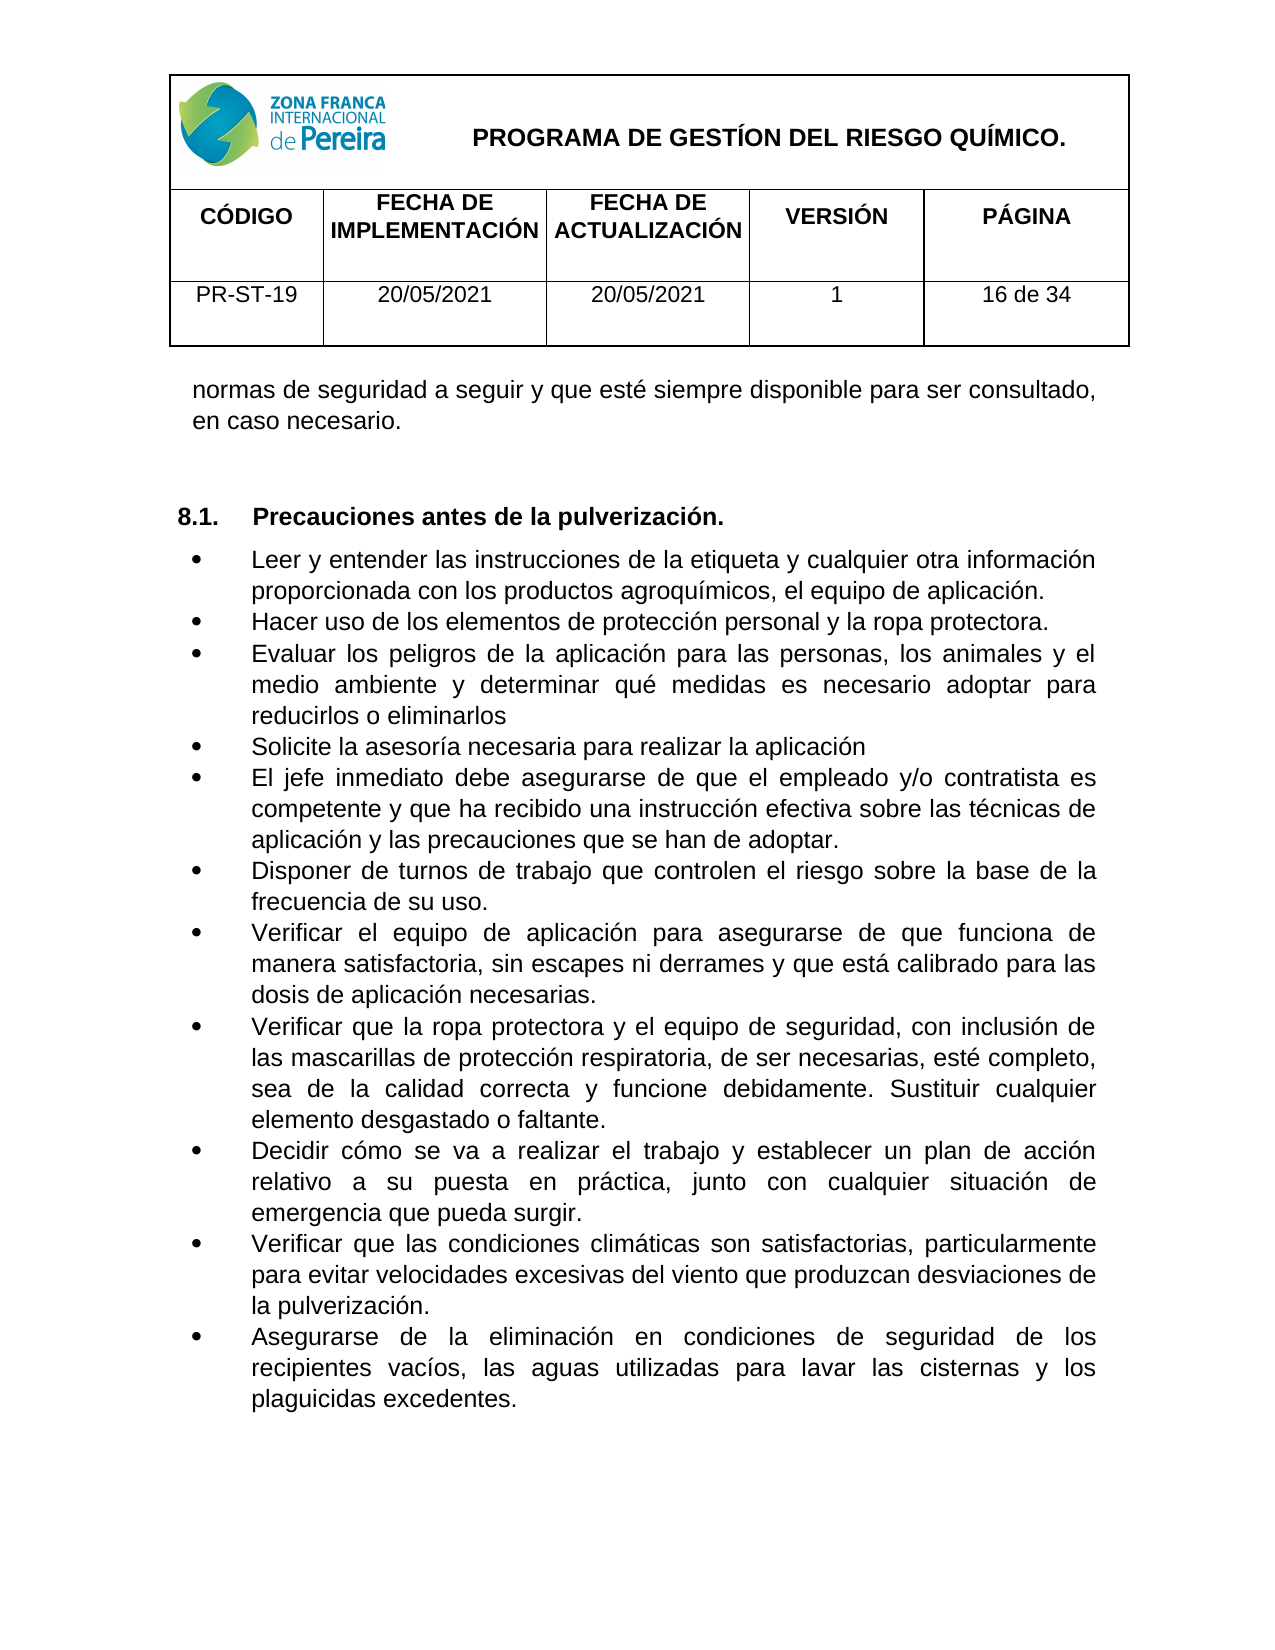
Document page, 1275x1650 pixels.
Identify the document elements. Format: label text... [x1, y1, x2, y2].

list Evaluar los peligros de la aplicación para las personas, los animales y el medio ambiente y determinar qué medidas es necesario adoptar para reducirlos o eliminarlos [192, 638, 1098, 729]
list Verificar que la ropa protectora y el equipo de seguridad, con inclusión de las mascarillas de protección respiratoria, de ser necesarias, esté completo, sea de la calidad correcta y funcione debidamente. Sustituir cualquier elemento desgastado o faltante. [192, 1012, 1098, 1133]
list Decidir cómo se va a realizar el trabajo y establecer un plan de acción relativo a su puesta en práctica, junto con cualquier situación de emergencia que pueda surgir. [192, 1136, 1098, 1227]
list Verificar el equipo de aplicación para asegurarse de que funciona de manera satisfactoria, sin escapes ni derrames y que está calibrado para las dosis de aplicación necesarias. [192, 918, 1098, 1009]
list El jefe inmediato debe asegurarse de que el empleado y/o contratista es competente y que ha recibido una instrucción efectiva sobre las técnicas de aplicación y las precauciones que se han de adoptar. [192, 763, 1098, 854]
list Verificar que las condiciones climáticas son satisfactorias, particularmente para evitar velocidades excesivas del viento que produzcan desviaciones de la pulverización. [192, 1229, 1098, 1320]
list Solicite la asesoría necesaria para realizar la aplicación [192, 732, 1098, 761]
list Leer y entender las instrucciones de la etiqueta y cualquier otra información proporcionada con los productos agroquímicos, el equipo de aplicación. [192, 545, 1098, 605]
list Asegurarse de la eliminación en condiciones de seguridad de los recipientes vacíos, las aguas utilizadas para lavar las cisternas y los plaguicidas excedentes. [192, 1322, 1098, 1413]
list Disponer de turnos de trabajo que controlen el riesgo sobre la base de la frecuencia de su uso. [192, 856, 1098, 916]
list Hacer uso de los elementos de protección personal y la ropa protectora. [192, 607, 1098, 636]
subtitle Precauciones antes de la pulverización. [177, 502, 1098, 530]
picture [179, 77, 386, 171]
